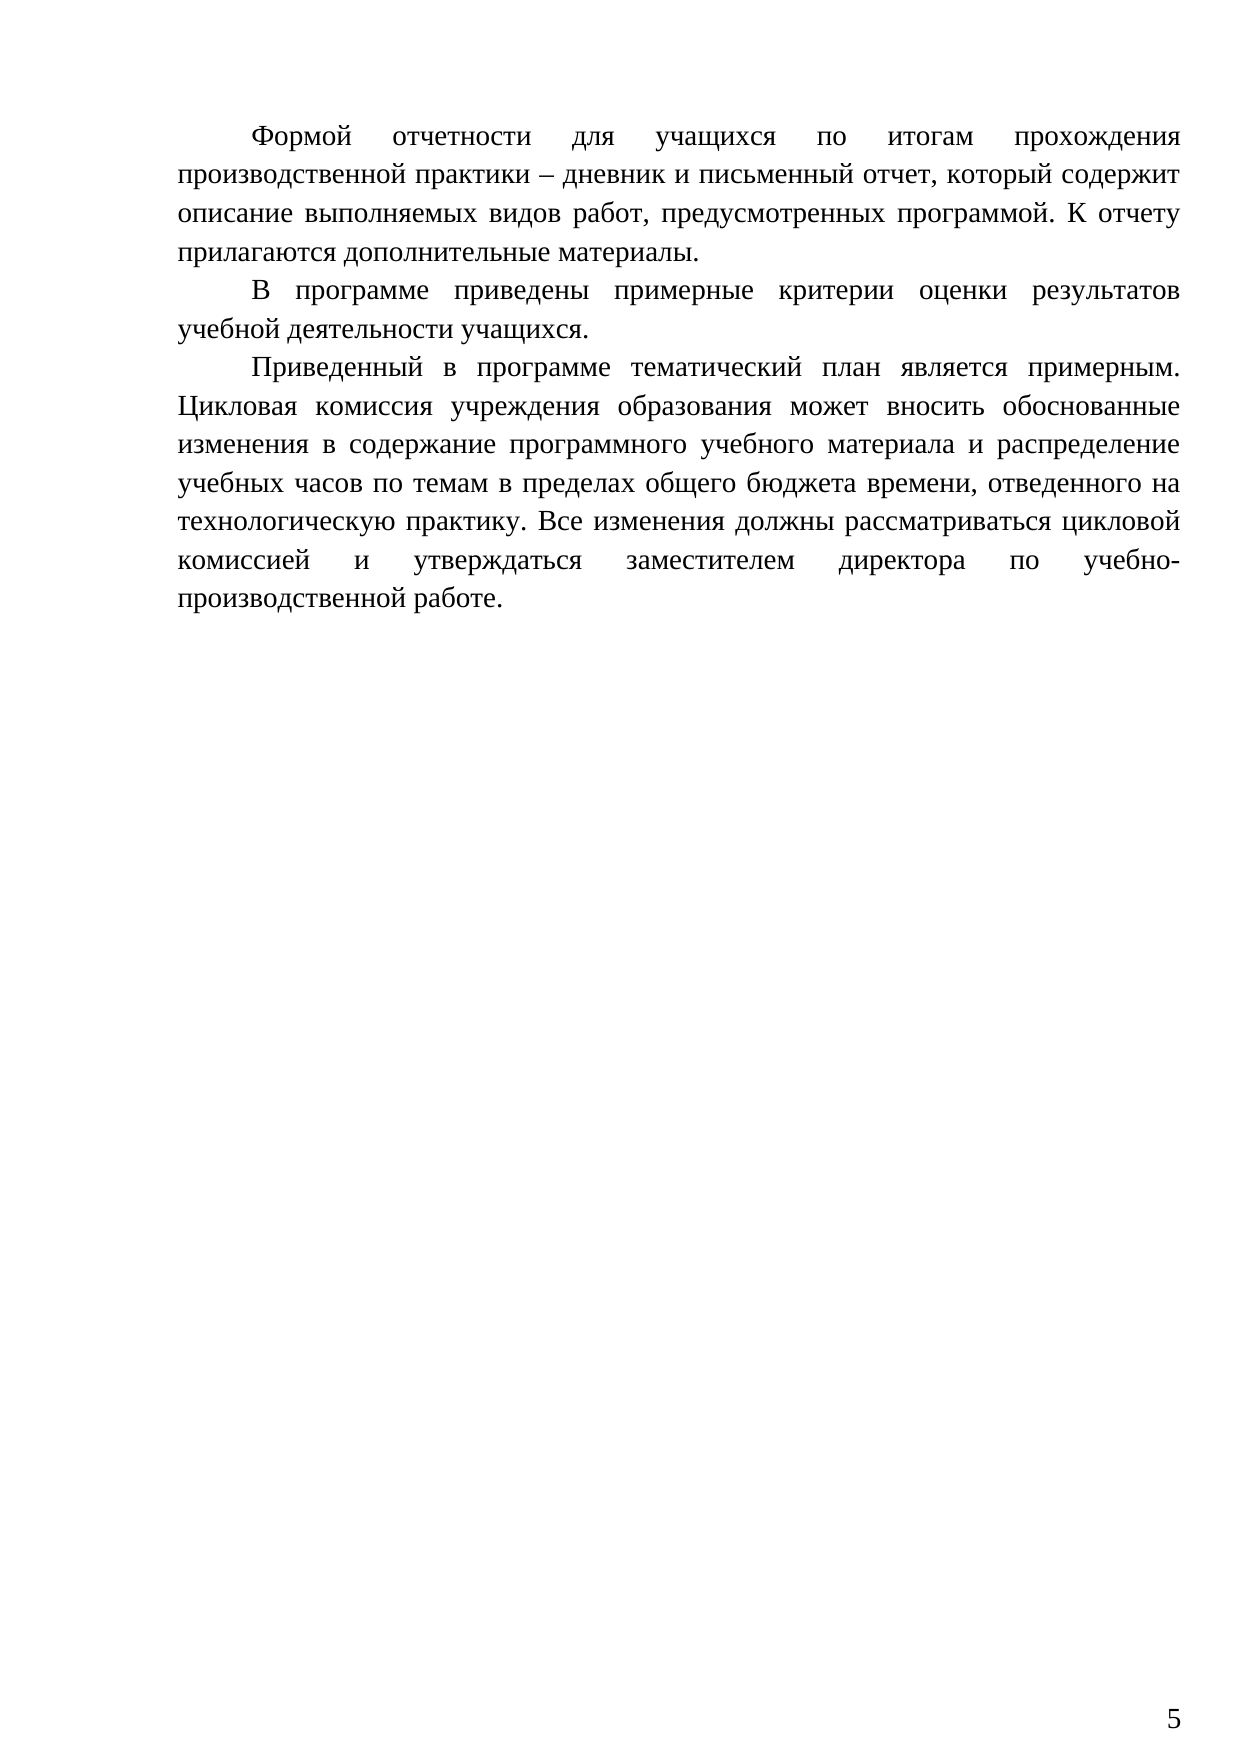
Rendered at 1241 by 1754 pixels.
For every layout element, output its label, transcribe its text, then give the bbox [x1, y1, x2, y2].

text В программе приведены примерные критерии оценки результатов учебной деятельности учащихся. [177, 272, 1181, 344]
text Приведенный в программе тематический план является примерным. Цикловая комиссия учреждения образования может вносить обоснованные изменения в содержание программного учебного материала и распределение учебных часов по темам в пределах общего бюджета времени, отведенного на технологическую практику. Все изменения должны рассматриваться цикловой комиссией и утверждаться заместителем директора по учебно-производственной работе. [177, 349, 1181, 614]
text Формой отчетности для учащихся по итогам прохождения производственной практики – дневник и письменный отчет, который содержит описание выполняемых видов работ, предусмотренных программой. К отчету прилагаются дополнительные материалы. [177, 118, 1181, 267]
